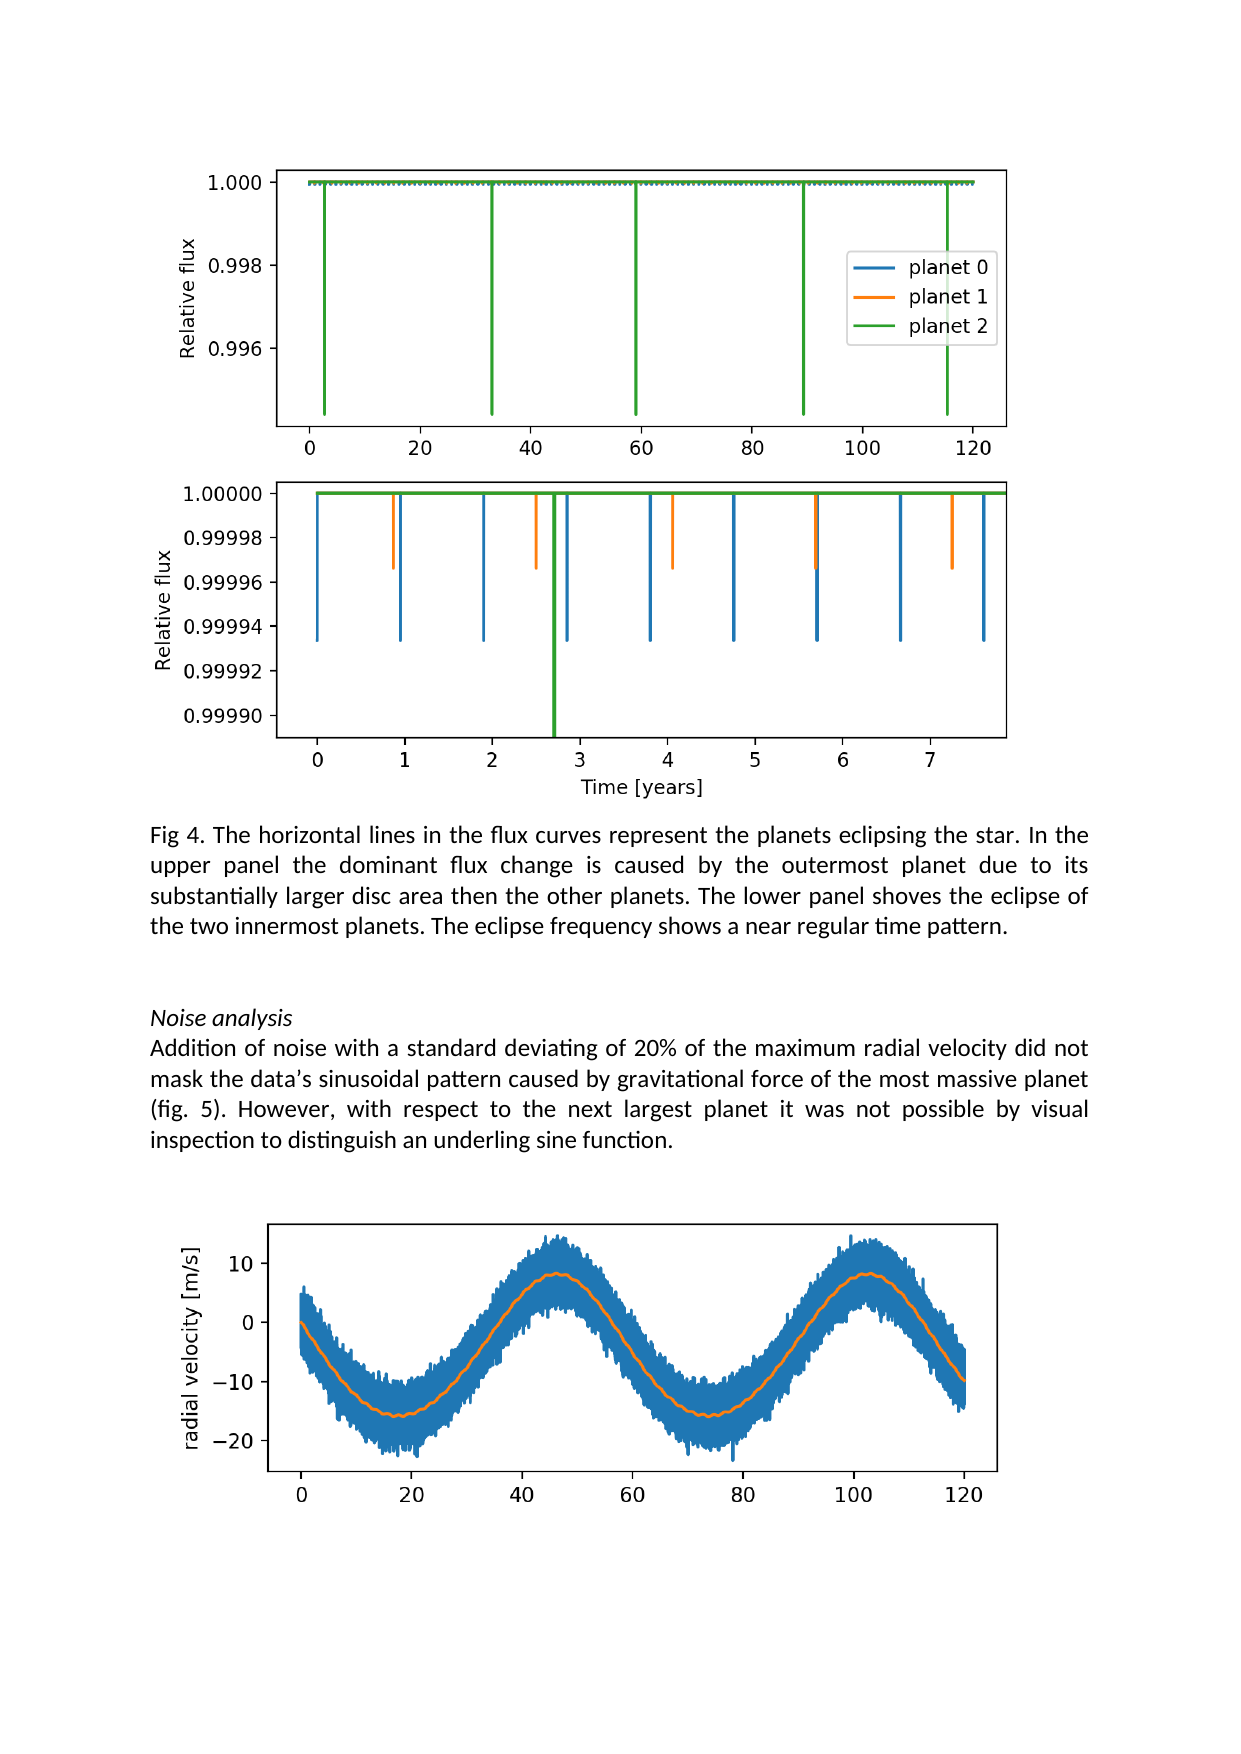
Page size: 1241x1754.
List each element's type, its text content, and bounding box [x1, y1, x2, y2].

text Addition of noise with a standard deviating of 20% of the maximum radial velocity did not mask the data’s sinusoidal pattern caused by gravitational force of the most massive planet (fig. 5). However, with respect to the next largest planet it was not possible by visual inspection to distinguish an underling sine function. [150, 1032, 1090, 1154]
picture [150, 150, 1015, 819]
text Noise analysis [150, 1002, 1090, 1032]
text Fig 4. The horizontal lines in the flux curves represent the planets eclipsing the star. In the upper panel the dominant flux change is caused by the outermost planet due to its substantially larger disc area then the other planets. The lower panel shoves the eclipse of the two innermost planets. The eclipse frequency shows a near regular time pattern. [150, 819, 1090, 941]
picture [150, 1215, 1090, 1511]
